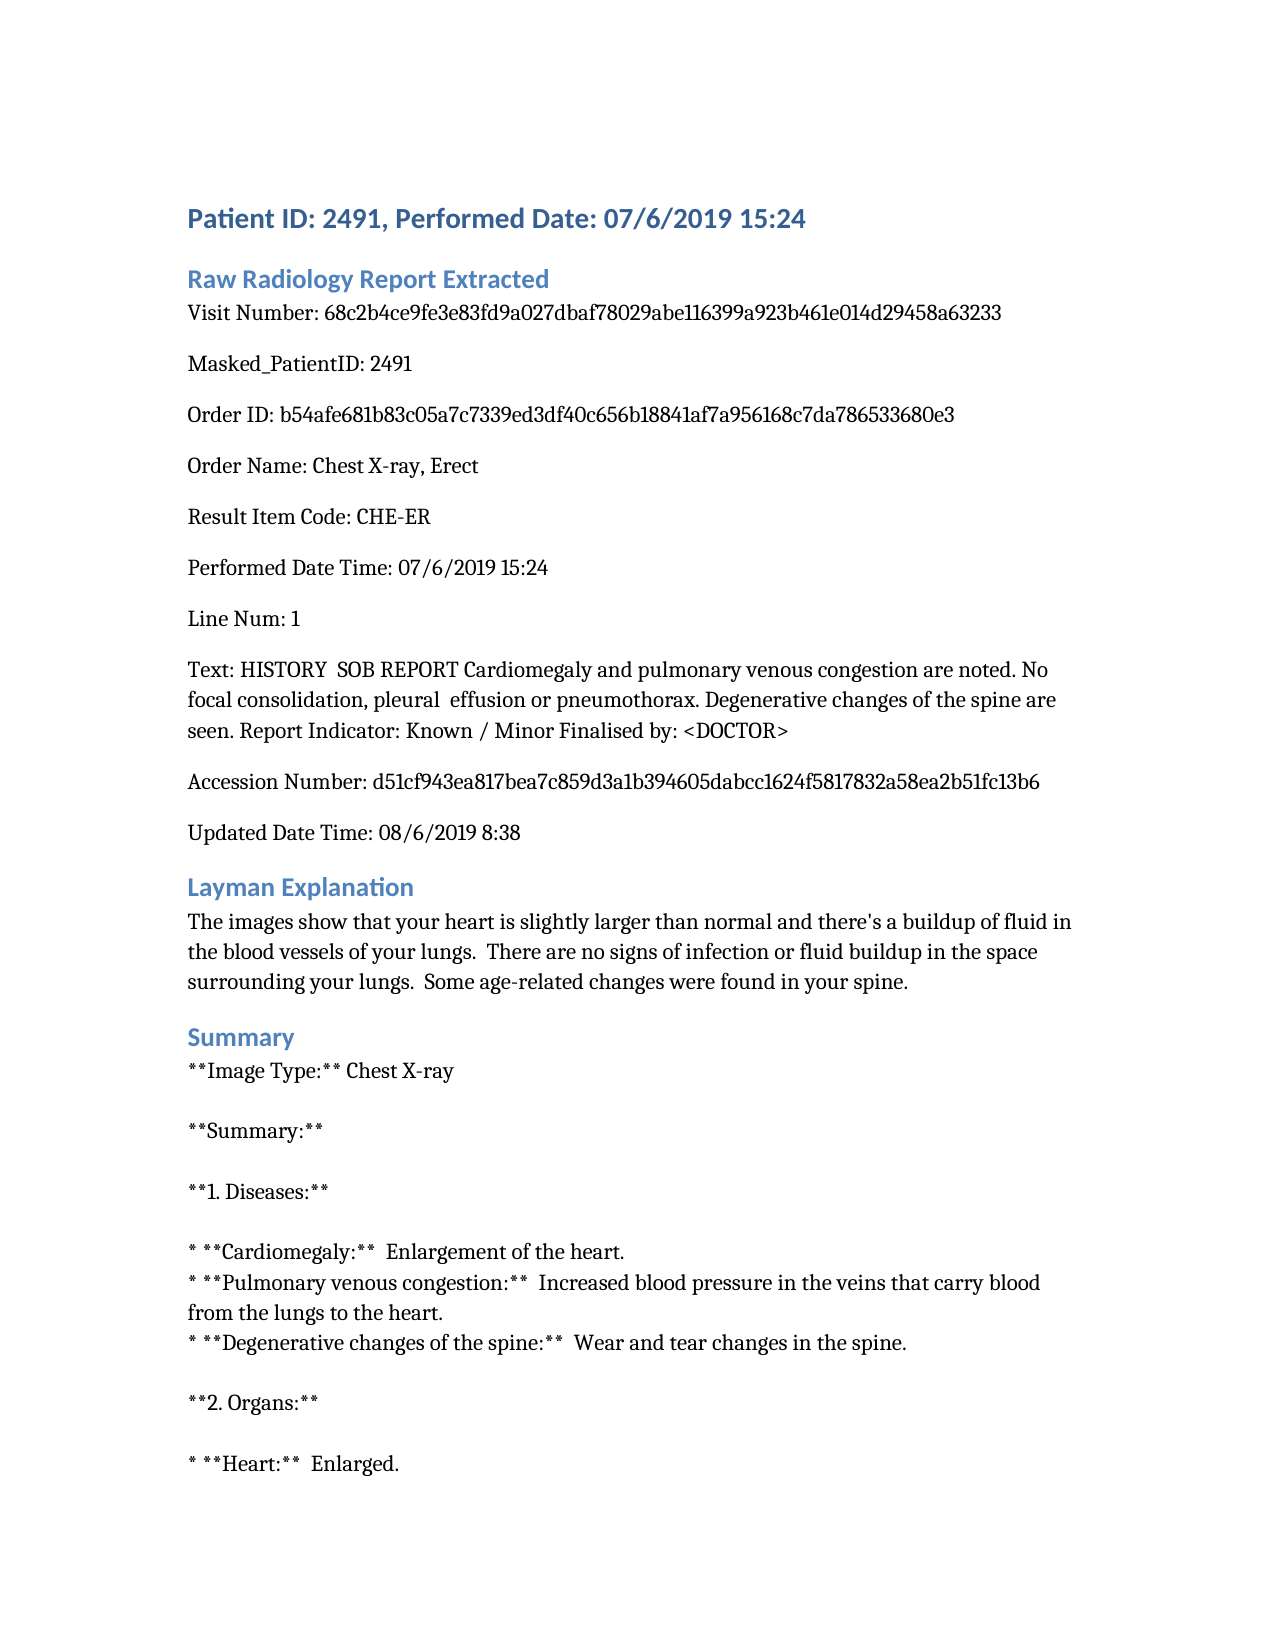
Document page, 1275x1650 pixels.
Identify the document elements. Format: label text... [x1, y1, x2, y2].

text Performed Date Time: 07/6/2019 15:24 [187, 555, 1087, 581]
subtitle Patient ID: 2491, Performed Date: 07/6/2019 15:24 [187, 200, 1087, 236]
text Masked_PatientID: 2491 [187, 351, 1087, 377]
subtitle Summary [187, 1020, 1087, 1053]
text Updated Date Time: 08/6/2019 8:38 [187, 819, 1087, 846]
text Line Num: 1 [187, 606, 1087, 632]
subtitle Layman Explanation [187, 871, 1087, 903]
text Order Name: Chest X-ray, Erect [187, 453, 1087, 479]
text Result Item Code: CHE-ER [187, 504, 1087, 530]
subtitle Raw Radiology Report Extracted [187, 262, 1087, 295]
text Order ID: b54afe681b83c05a7c7339ed3df40c656b18841af7a956168c7da786533680e3 [187, 402, 1087, 428]
text Accession Number: d51cf943ea817bea7c859d3a1b394605dabcc1624f5817832a58ea2b51fc13b6 [187, 768, 1087, 795]
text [187, 1058, 1087, 1477]
text Visit Number: 68c2b4ce9fe3e83fd9a027dbaf78029abe116399a923b461e014d29458a63233 [187, 300, 1087, 326]
text Text: HISTORY SOB REPORT Cardiomegaly and pulmonary venous congestion are noted. No focal consolidation, pleural effusion or pneumothorax. Degenerative changes of the spine are seen. Report Indicator: Known / Minor Finalised by: <DOCTOR> [187, 657, 1087, 744]
text The images show that your heart is slightly larger than normal and there's a buildup of fluid in the blood vessels of your lungs. There are no signs of infection or fluid buildup in the space surrounding your lungs. Some age-related changes were found in your spine. [187, 908, 1087, 995]
